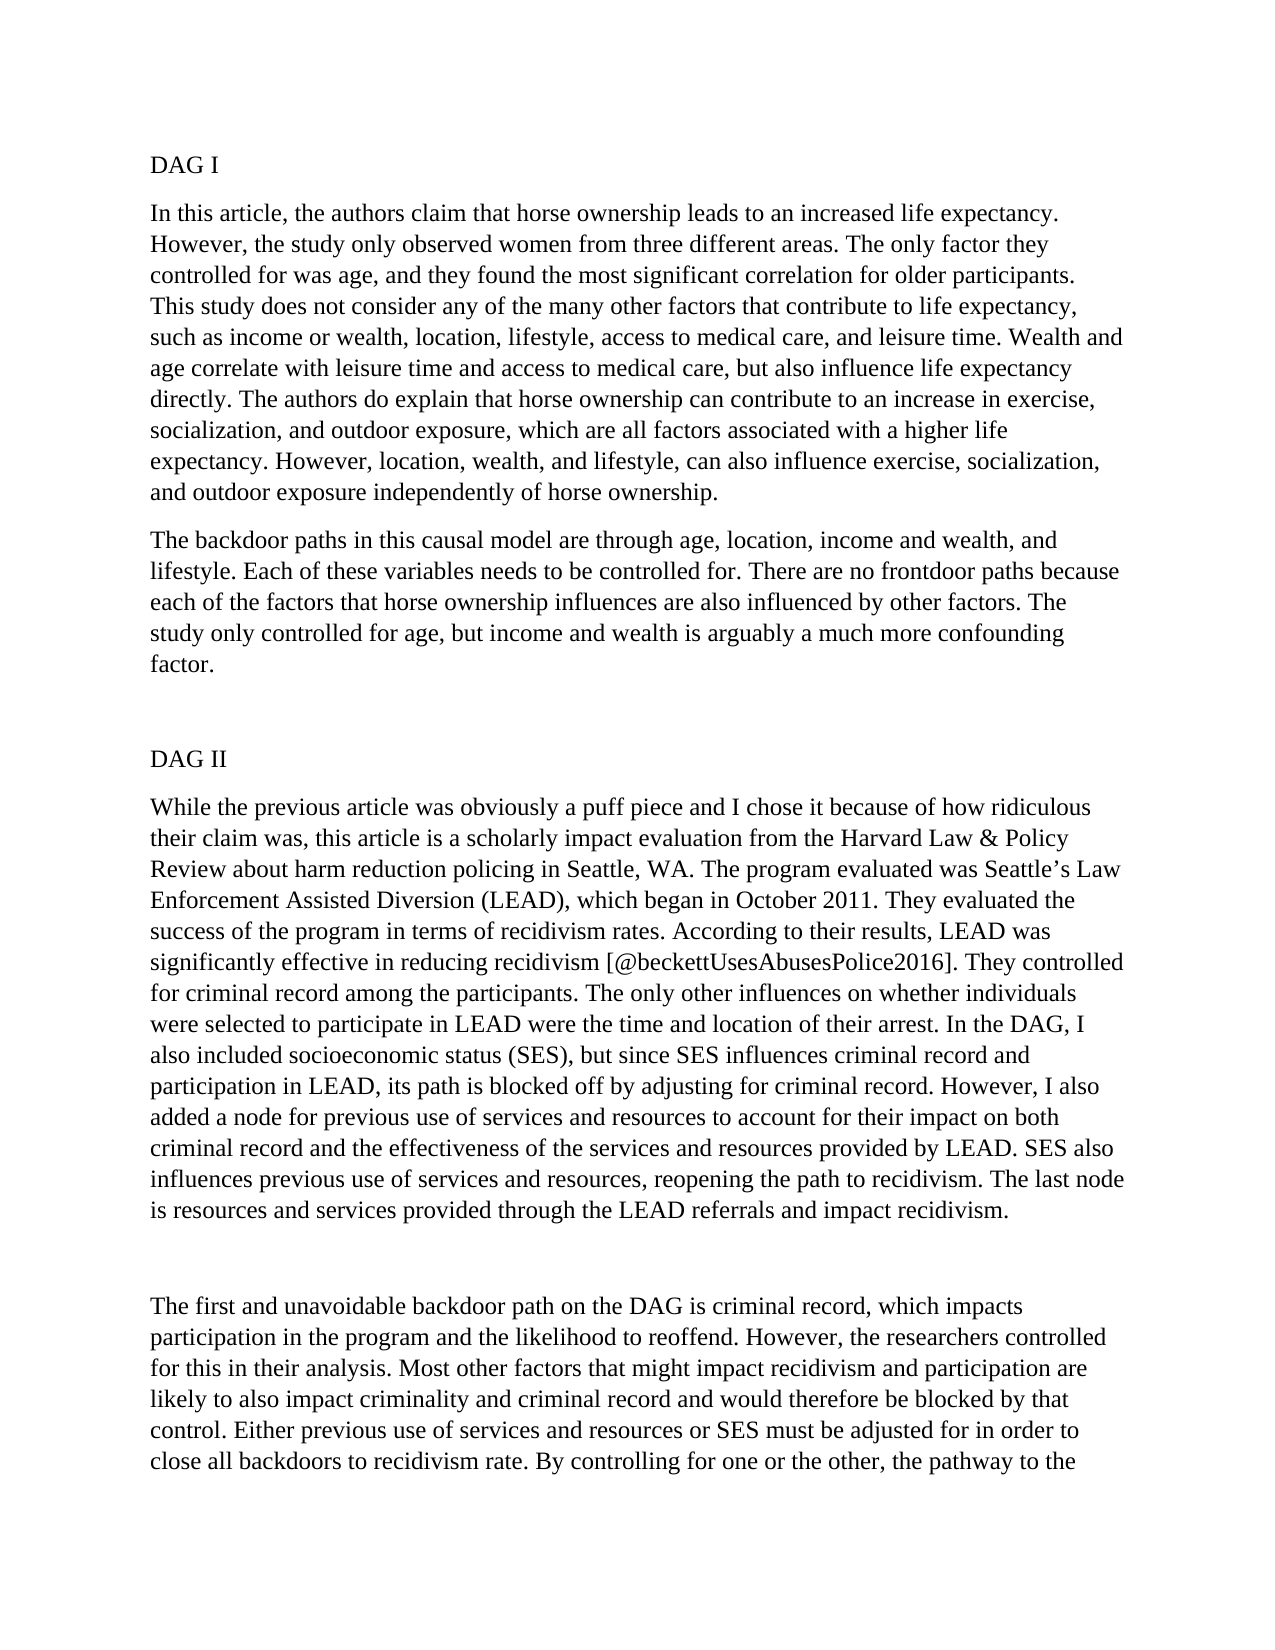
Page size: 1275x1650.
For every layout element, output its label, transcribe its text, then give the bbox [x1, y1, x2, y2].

text While the previous article was obviously a puff piece and I chose it because of how ridiculous their claim was, this article is a scholarly impact evaluation from the Harvard Law & Policy Review about harm reduction policing in Seattle, WA. The program evaluated was Seattle’s Law Enforcement Assisted Diversion (LEAD), which began in October 2011. They evaluated the success of the program in terms of recidivism rates. According to their results, LEAD was significantly effective in reducing recidivism [@beckettUsesAbusesPolice2016]. They controlled for criminal record among the participants. The only other influences on whether individuals were selected to participate in LEAD were the time and location of their arrest. In the DAG, I also included socioeconomic status (SES), but since SES influences criminal record and participation in LEAD, its path is blocked off by adjusting for criminal record. However, I also added a node for previous use of services and resources to account for their impact on both criminal record and the effectiveness of the services and resources provided by LEAD. SES also influences previous use of services and resources, reopening the path to recidivism. The last node is resources and services provided through the LEAD referrals and impact recidivism. [150, 792, 1125, 1224]
text DAG II [150, 744, 1125, 773]
text DAG I [150, 150, 1125, 179]
text In this article, the authors claim that horse ownership leads to an increased life expectancy. However, the study only observed women from three different areas. The only factor they controlled for was age, and they found the most significant correlation for older participants. This study does not consider any of the many other factors that contribute to life expectancy, such as income or wealth, location, lifestyle, access to medical care, and leisure time. Wealth and age correlate with leisure time and access to medical care, but also influence life expectancy directly. The authors do explain that horse ownership can contribute to an increase in exercise, socialization, and outdoor exposure, which are all factors associated with a higher life expectancy. However, location, wealth, and lifestyle, can also influence exercise, socialization, and outdoor exposure independently of horse ownership. [150, 198, 1125, 506]
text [150, 1291, 1125, 1475]
text The backdoor paths in this causal model are through age, location, income and wealth, and lifestyle. Each of these variables needs to be controlled for. There are no frontdoor paths because each of the factors that horse ownership influences are also influenced by other factors. The study only controlled for age, but income and wealth is arguably a much more confounding factor. [150, 525, 1125, 678]
